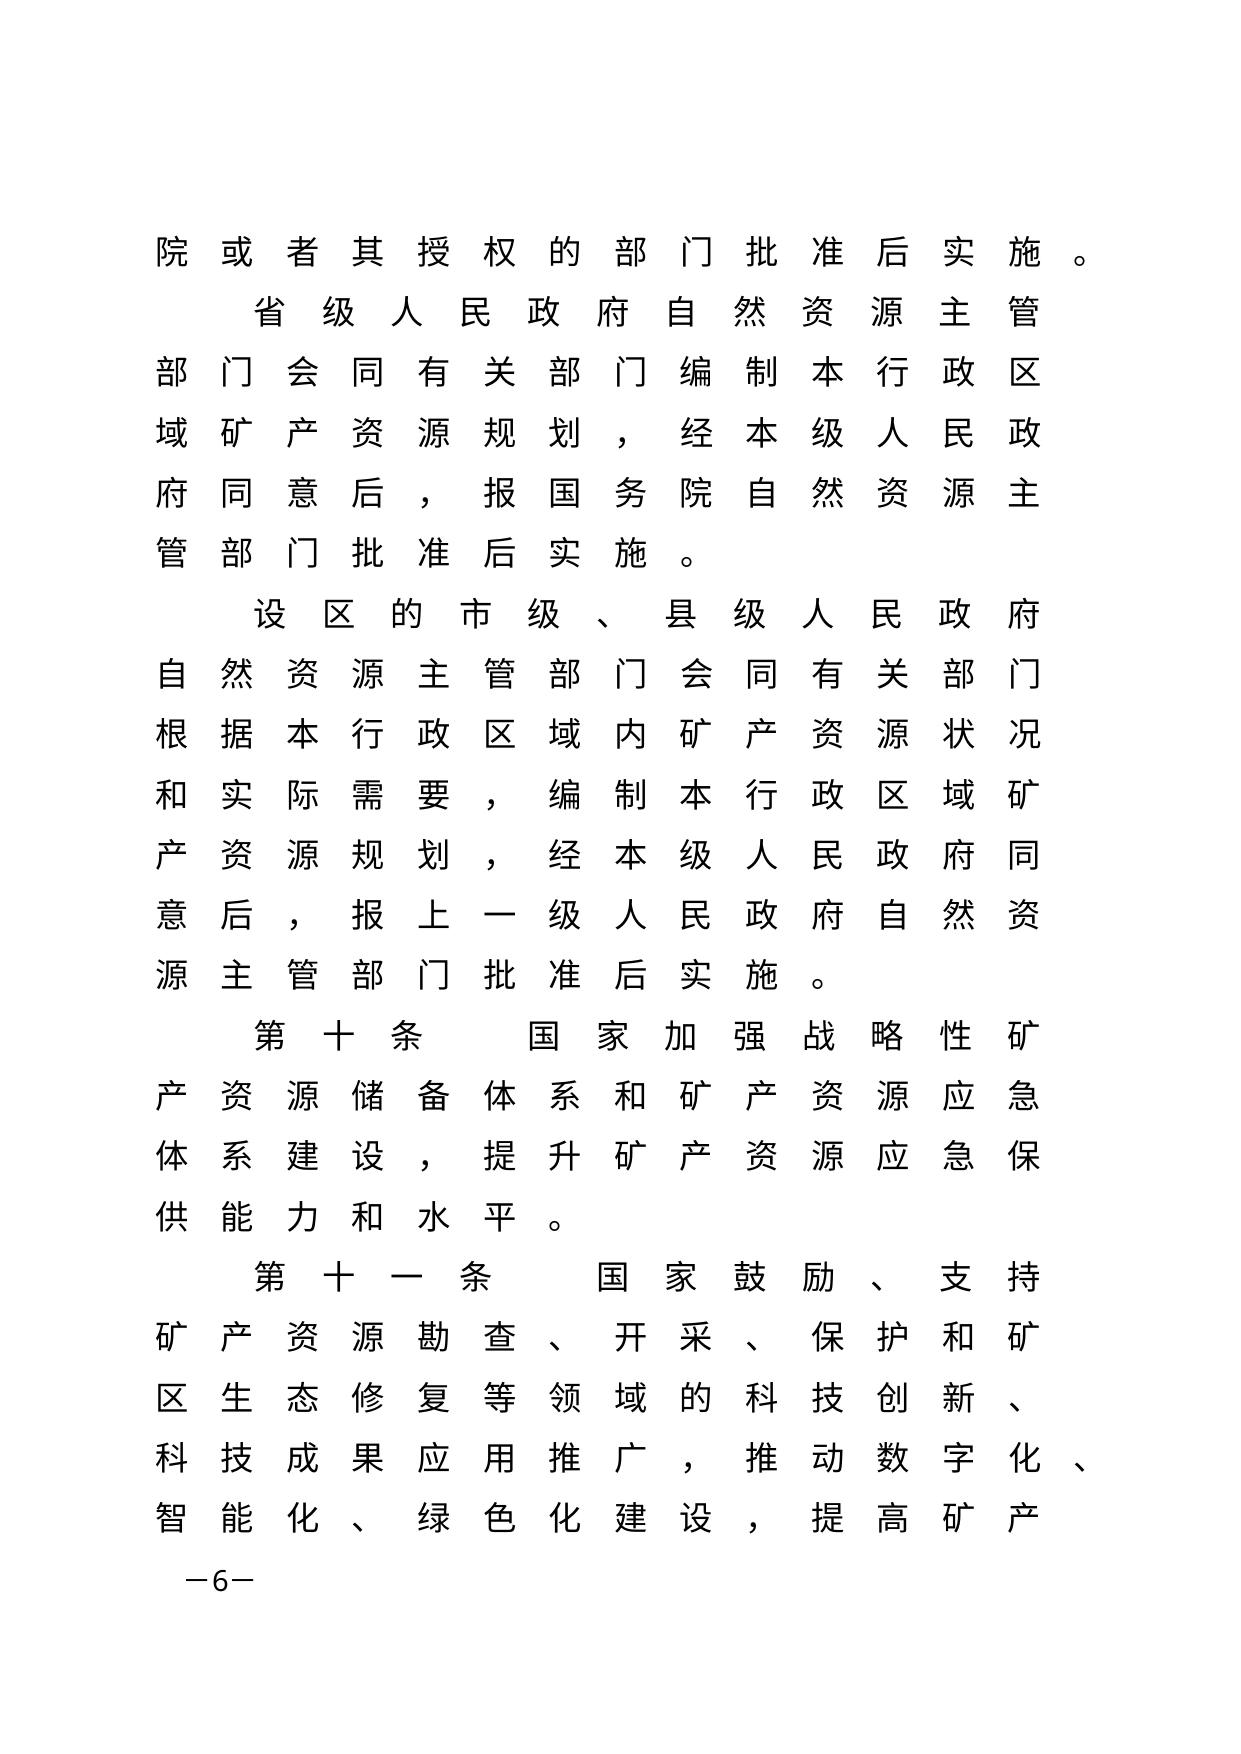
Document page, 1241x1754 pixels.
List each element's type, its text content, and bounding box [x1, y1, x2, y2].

text 设区的市级、县级人民政府自然资源主管部门会同有关部门根据本行政区域内矿产资源状况和实际需要，编制本行政区域矿产资源规划，经本级人民政府同意后，报上一级人民政府自然资源主管部门批准后实施。 [155, 581, 1073, 1003]
text 第十条 国家加强战略性矿产资源储备体系和矿产资源应急体系建设，提升矿产资源应急保供能力和水平。 [155, 1003, 1073, 1245]
text 国务院自然资源主管部门会同国务院发展改革、应急管理、生态环境、工业和信息化、水行政、能源、矿山安全监察等有关部门，依据国家发展规划、全国国土空间规划、地质调查成果等，编制全国矿产资源规划，报国务院或者其授权的部门批准后实施。 [155, 219, 1073, 280]
text 省级人民政府自然资源主管部门会同有关部门编制本行政区域矿产资源规划，经本级人民政府同意后，报国务院自然资源主管部门批准后实施。 [155, 280, 1073, 581]
text 第十一条 国家鼓励、支持矿产资源勘查、开采、保护和矿区生态修复等领域的科技创新、科技成果应用推广，推动数字化、智能化、绿色化建设，提高矿产资源相关领域的科学技术水平。 [155, 1245, 1073, 1546]
